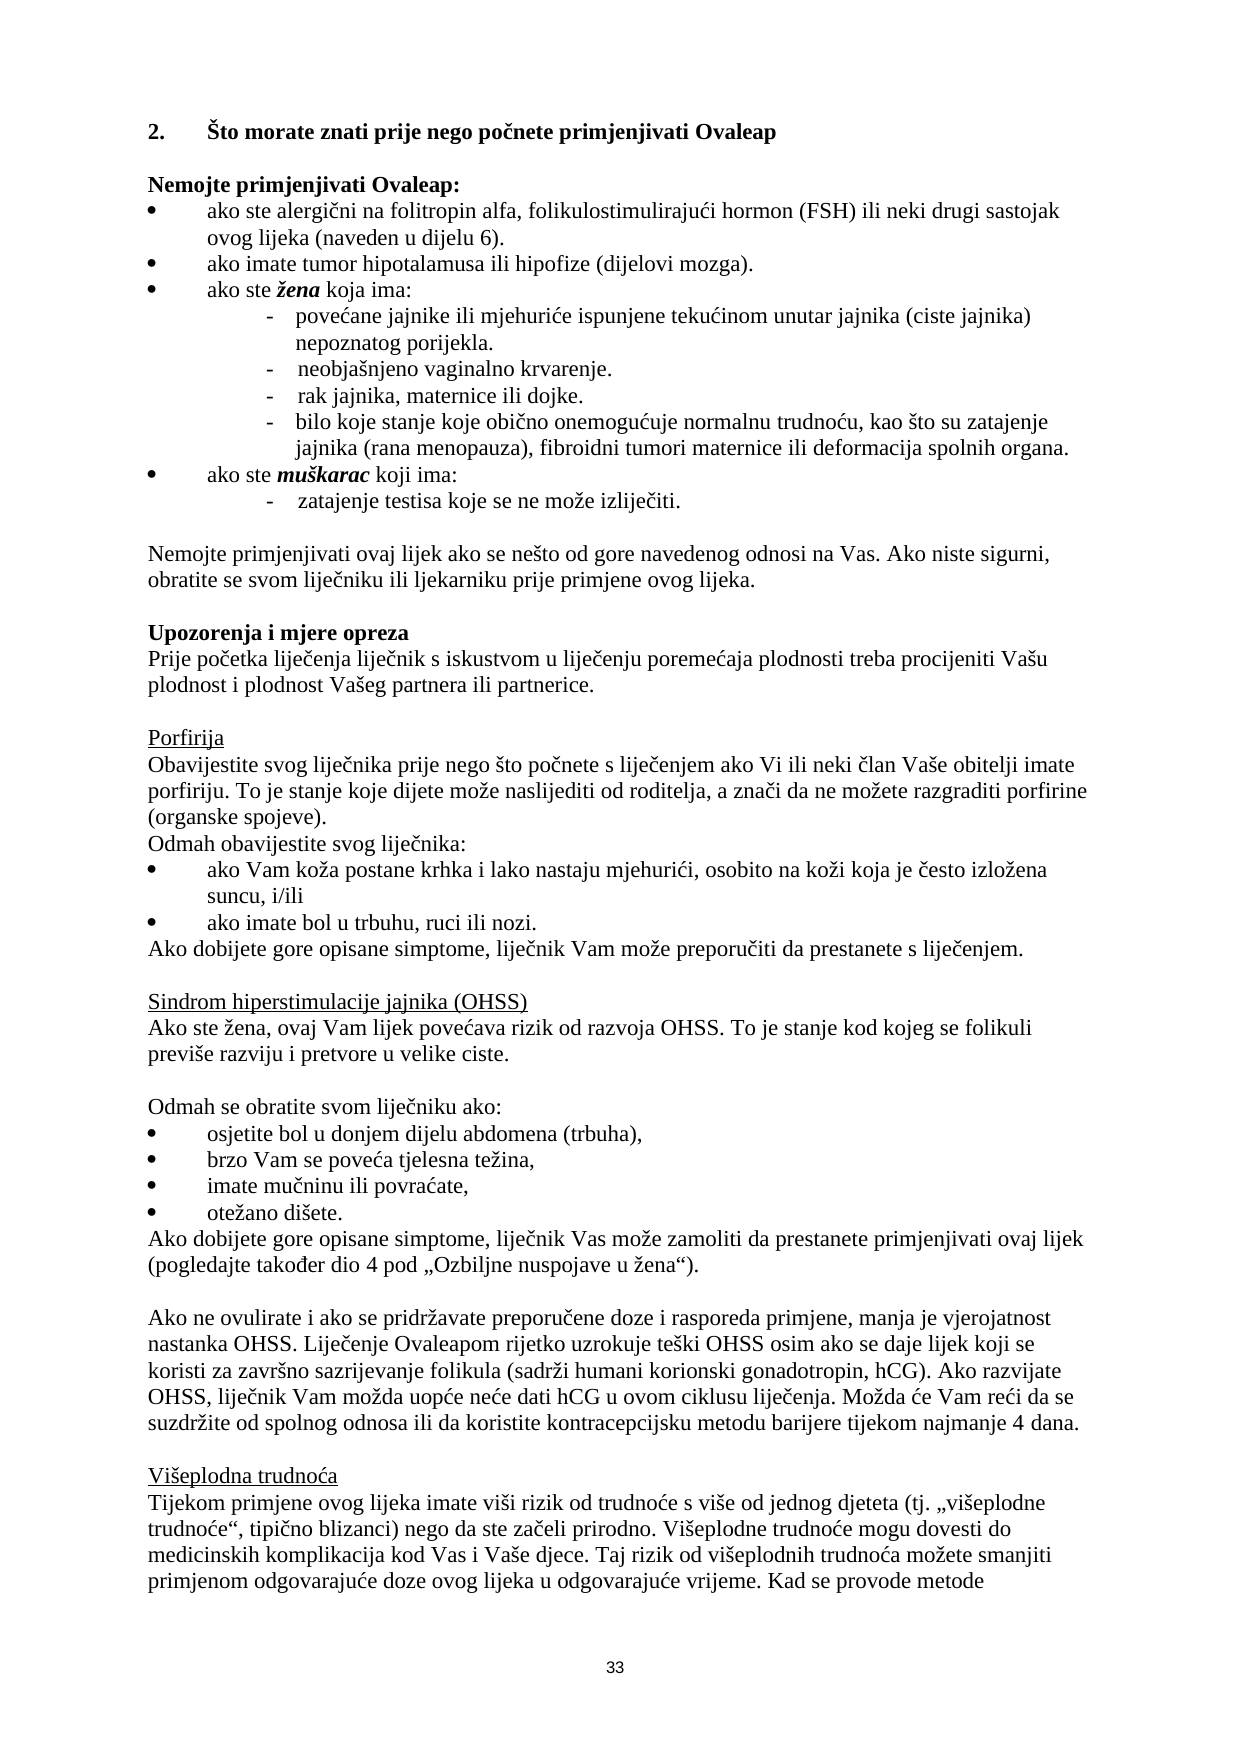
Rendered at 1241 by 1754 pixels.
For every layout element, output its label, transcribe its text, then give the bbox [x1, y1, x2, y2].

list Porfirija [148, 724, 1092, 751]
list ako Vam koža postane krhka i lako nastaju mjehurići, osobito na koži koja je često izložena suncu, i/ili [148, 856, 1092, 909]
list ako imate bol u trbuhu, ruci ili nozi. [148, 909, 1092, 935]
text 2. Što morate znati prije nego počnete primjenjivati Ovaleap [148, 118, 1093, 144]
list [148, 1488, 1092, 1594]
list Višeplodna trudnoća [148, 1462, 1092, 1488]
list rak jajnika, maternice ili dojke. [266, 382, 1092, 408]
list Nemojte primjenjivati Ovaleap: [148, 171, 1092, 197]
list Sindrom hiperstimulacije jajnika (OHSS) [148, 988, 1092, 1014]
list Odmah se obratite svom liječniku ako: [148, 1093, 1092, 1119]
list bilo koje stanje koje obično onemogućuje normalnu trudnoću, kao što su zatajenje jajnika (rana menopauza), fibroidni tumori maternice ili deformacija spolnih organa. [266, 408, 1092, 461]
list Ako dobijete gore opisane simptome, liječnik Vam može preporučiti da prestanete s liječenjem. [148, 935, 1092, 961]
text Nemojte primjenjivati ovaj lijek ako se nešto od gore navedenog odnosi na Vas. Ako niste sigurni, obratite se svom liječniku ili ljekarniku prije primjene ovog lijeka. [148, 540, 1092, 592]
list Obavijestite svog liječnika prije nego što počnete s liječenjem ako Vi ili neki član Vaše obitelji imate porfiriju. To je stanje koje dijete može naslijediti od roditelja, a znači da ne možete razgraditi porfirine (organske spojeve). [148, 751, 1092, 830]
list ako ste žena koja ima: [148, 276, 1092, 303]
list Odmah obavijestite svog liječnika: [148, 830, 1092, 856]
list Ako ste žena, ovaj Vam lijek povećava rizik od razvoja OHSS. To je stanje kod kojeg se folikuli previše razviju i pretvore u velike ciste. [148, 1014, 1092, 1067]
list Prije početka liječenja liječnik s iskustvom u liječenju poremećaja plodnosti treba procijeniti Vašu plodnost i plodnost Vašeg partnera ili partnerice. [148, 645, 1093, 698]
list Ako dobijete gore opisane simptome, liječnik Vas može zamoliti da prestanete primjenjivati ovaj lijek (pogledajte također dio 4 pod „Ozbiljne nuspojave u žena“). [148, 1225, 1092, 1278]
list brzo Vam se poveća tjelesna težina, [148, 1146, 1092, 1172]
list ako ste alergični na folitropin alfa, folikulostimulirajući hormon (FSH) ili neki drugi sastojak ovog lijeka (naveden u dijelu 6). [148, 197, 1092, 250]
list ako ste muškarac koji ima: [148, 461, 1092, 487]
list povećane jajnike ili mjehuriće ispunjene tekućinom unutar jajnika (ciste jajnika) nepoznatog porijekla. [266, 303, 1092, 355]
list otežano dišete. [148, 1199, 1092, 1225]
list Ako ne ovulirate i ako se pridržavate preporučene doze i rasporeda primjene, manja je vjerojatnost nastanka OHSS. Liječenje Ovaleapom rijetko uzrokuje teški OHSS osim ako se daje lijek koji se koristi za završno sazrijevanje folikula (sadrži humani korionski gonadotropin, hCG). Ako razvijate OHSS, liječnik Vam možda uopće neće dati hCG u ovom ciklusu liječenja. Možda će Vam reći da se suzdržite od spolnog odnosa ili da koristite kontracepcijsku metodu barijere tijekom najmanje 4 dana. [148, 1304, 1092, 1436]
list neobjašnjeno vaginalno krvarenje. [266, 355, 1092, 382]
list ako imate tumor hipotalamusa ili hipofize (dijelovi mozga). [148, 250, 1092, 276]
list zatajenje testisa koje se ne može izliječiti. [266, 487, 1092, 513]
list Upozorenja i mjere opreza [148, 619, 1092, 645]
list imate mučninu ili povraćate, [148, 1172, 1092, 1199]
list osjetite bol u donjem dijelu abdomena (trbuha), [148, 1119, 1092, 1146]
